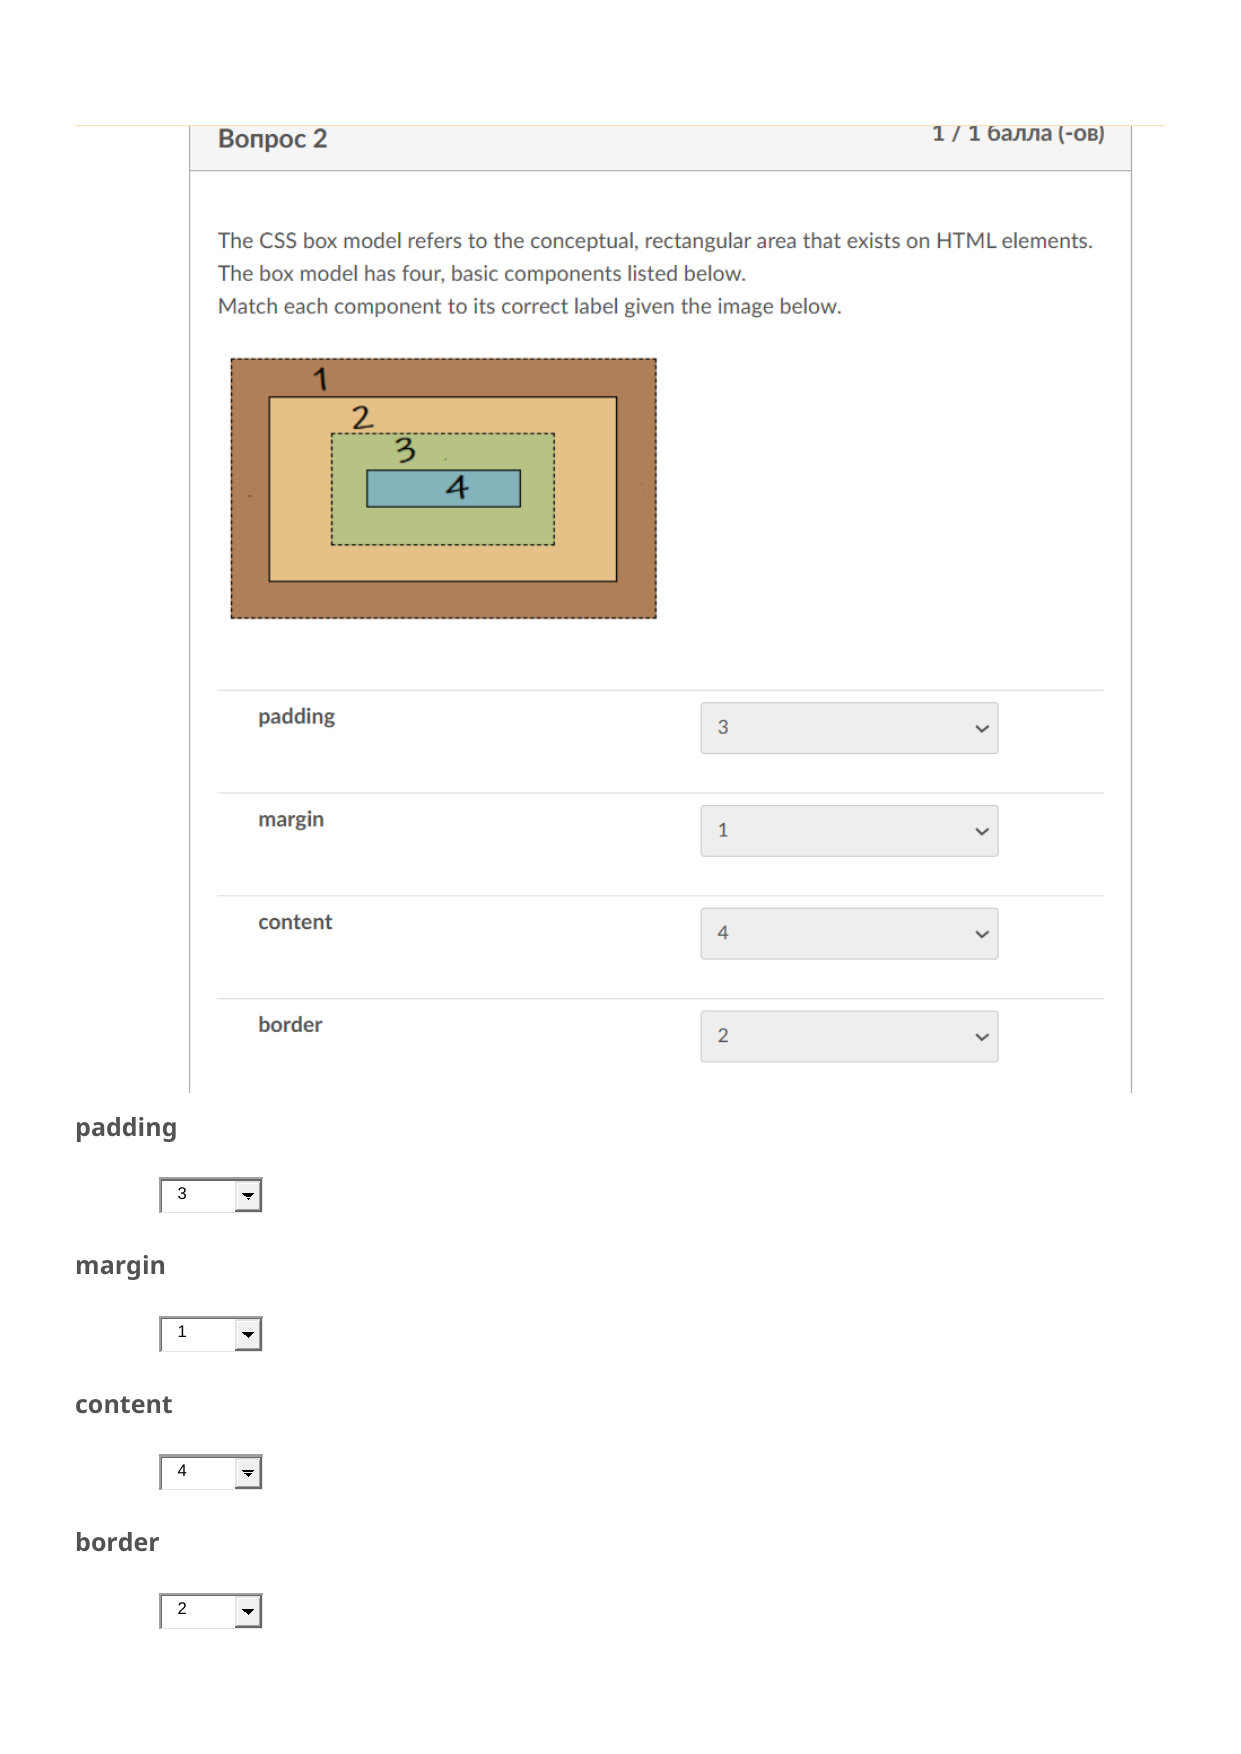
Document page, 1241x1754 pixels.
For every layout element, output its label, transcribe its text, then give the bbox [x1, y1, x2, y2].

picture [75, 125, 1166, 1093]
text padding [75, 1109, 1165, 1143]
text content [75, 1386, 1165, 1420]
text margin [75, 1248, 1165, 1282]
text border [75, 1525, 1165, 1559]
